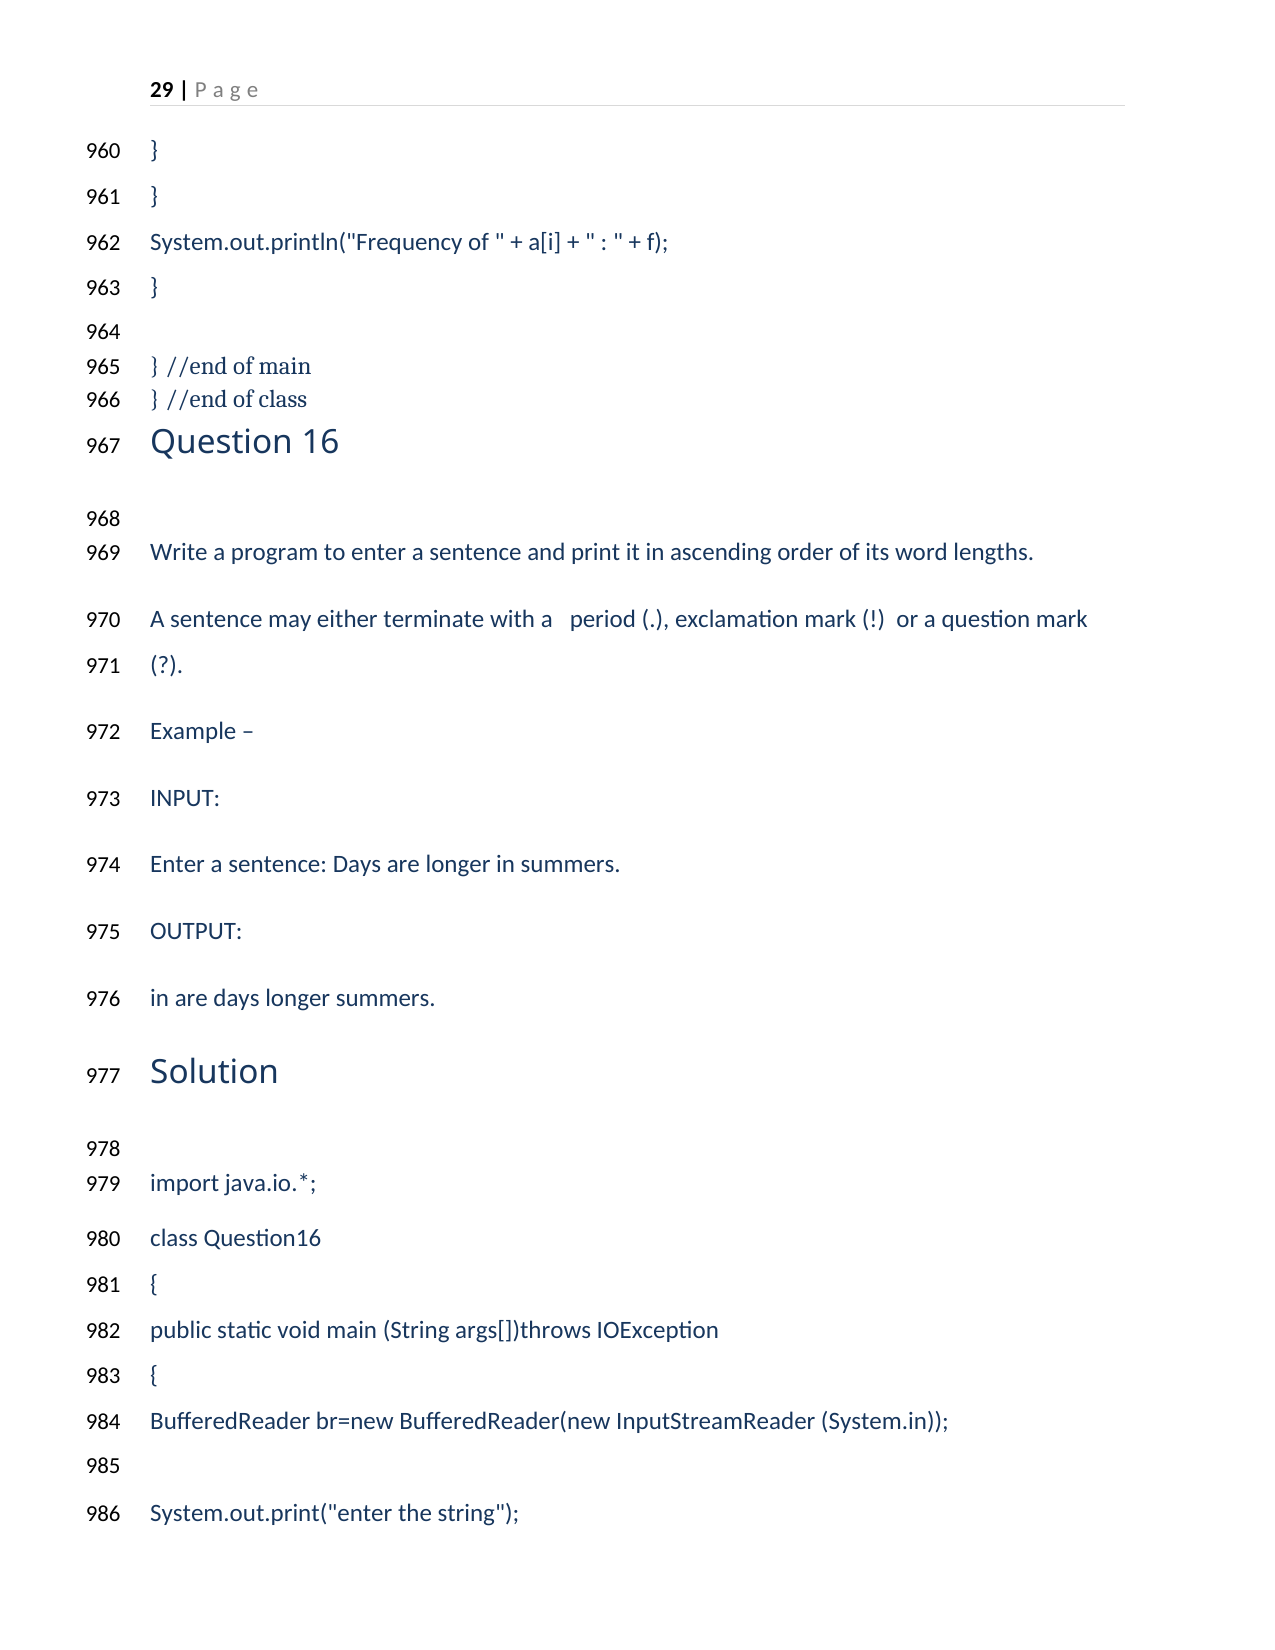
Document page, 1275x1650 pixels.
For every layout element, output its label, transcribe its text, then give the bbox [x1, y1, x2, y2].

text A sentence may either terminate with a period (.), exclamation mark (!) or a question mark (?). [150, 603, 1125, 679]
text System.out.println("Frequency of " + a[i] + " : " + f); [150, 226, 1125, 256]
text Write a program to enter a sentence and print it in ascending order of its word lengths. [150, 537, 1125, 567]
text Example – [150, 715, 1125, 746]
text { [150, 1268, 1125, 1299]
text INPUT: [150, 782, 1125, 812]
text import java.io.*; [150, 1167, 1125, 1197]
text BufferedReader br=new BufferedReader(new InputStreamReader (System.in)); [150, 1405, 1125, 1436]
text in are days longer summers. [150, 982, 1125, 1012]
text { [150, 1360, 1125, 1390]
text Enter a sentence: Days are longer in summers. [150, 848, 1125, 879]
text } //end of main [150, 352, 1125, 381]
text OUTPUT: [150, 915, 1125, 946]
text } //end of class [150, 385, 1125, 414]
text } [150, 134, 1125, 165]
text } [150, 180, 1125, 210]
text } [150, 271, 1125, 302]
text Question 16 [150, 418, 1125, 463]
text class Question16 [150, 1222, 1125, 1253]
text System.out.print("enter the string"); [150, 1497, 1125, 1527]
text Solution [150, 1048, 1125, 1094]
text public static void main (String args[])throws IOException [150, 1314, 1125, 1344]
